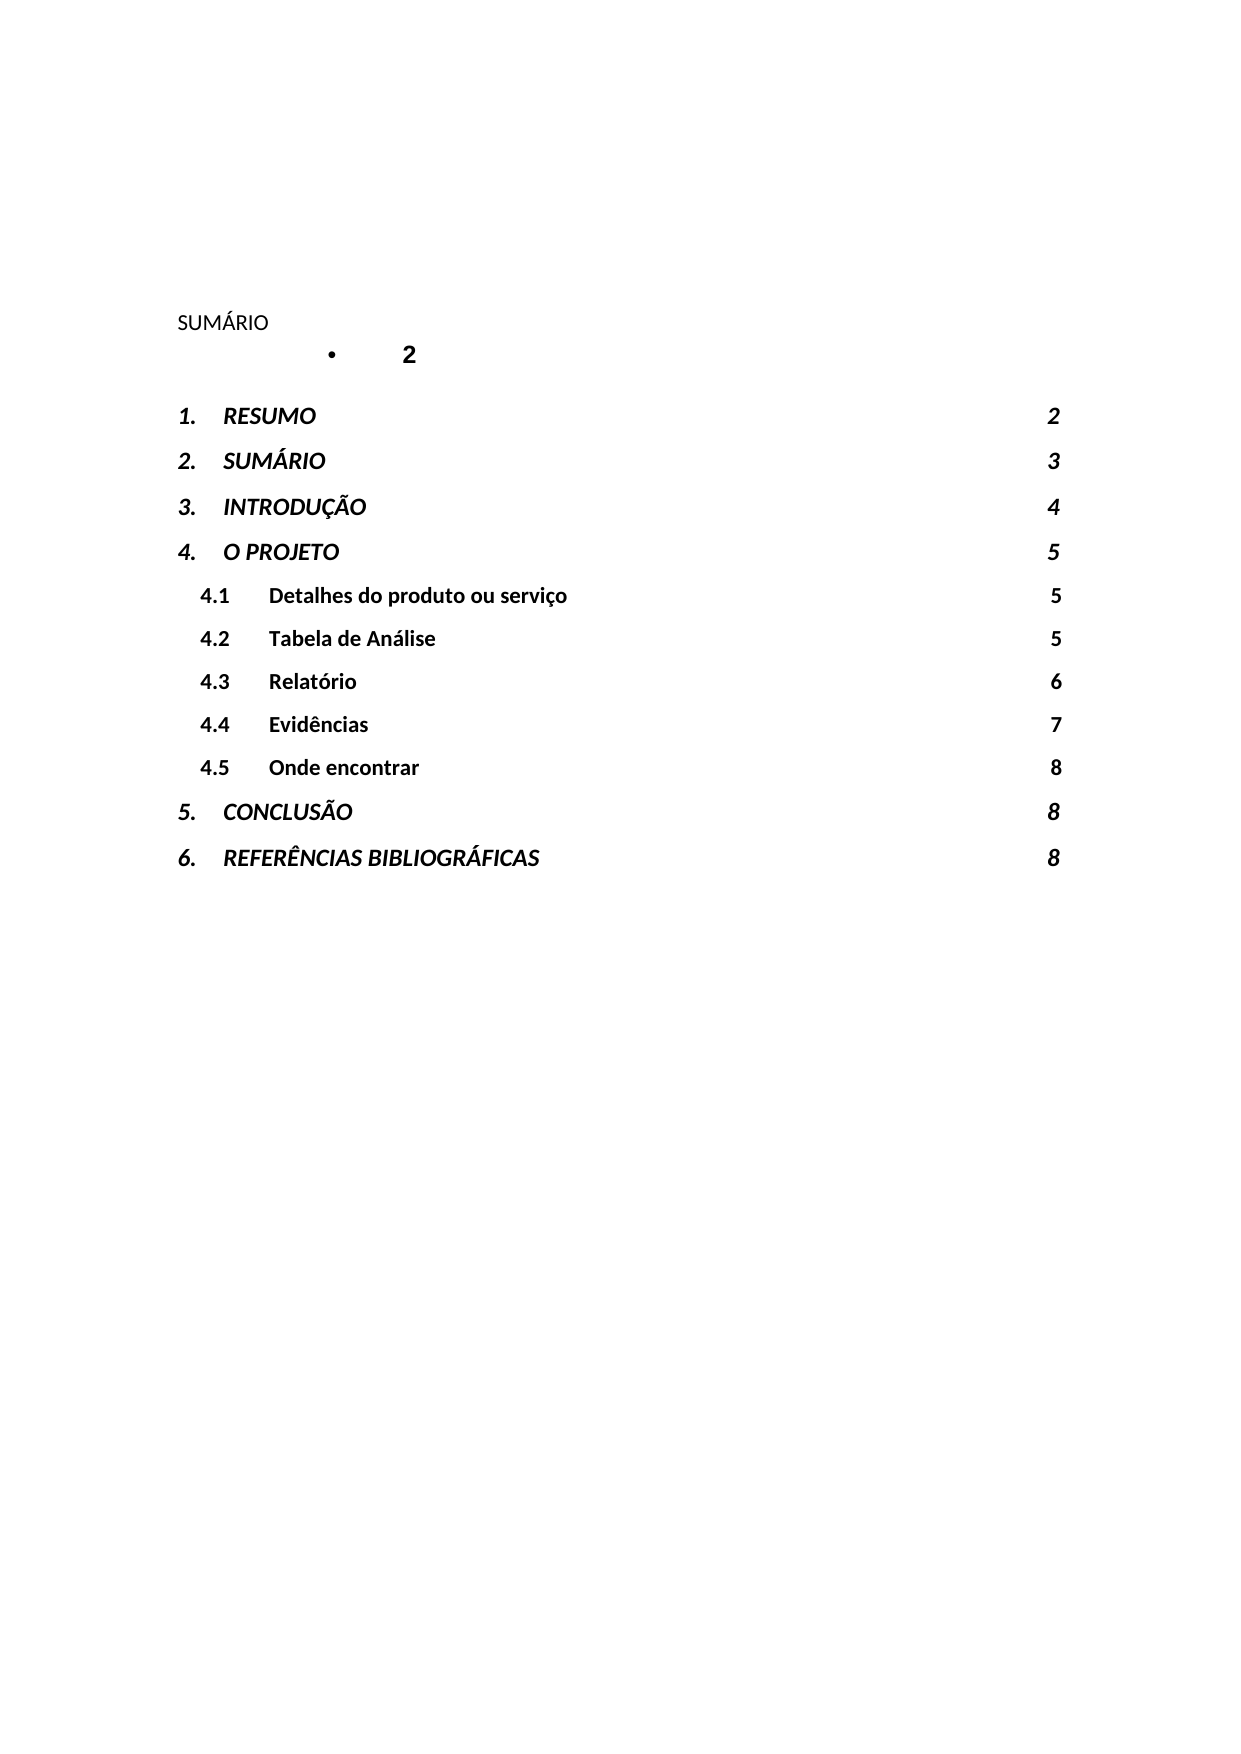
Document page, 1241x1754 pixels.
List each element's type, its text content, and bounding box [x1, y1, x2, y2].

text SUMÁRIO [177, 308, 1063, 336]
